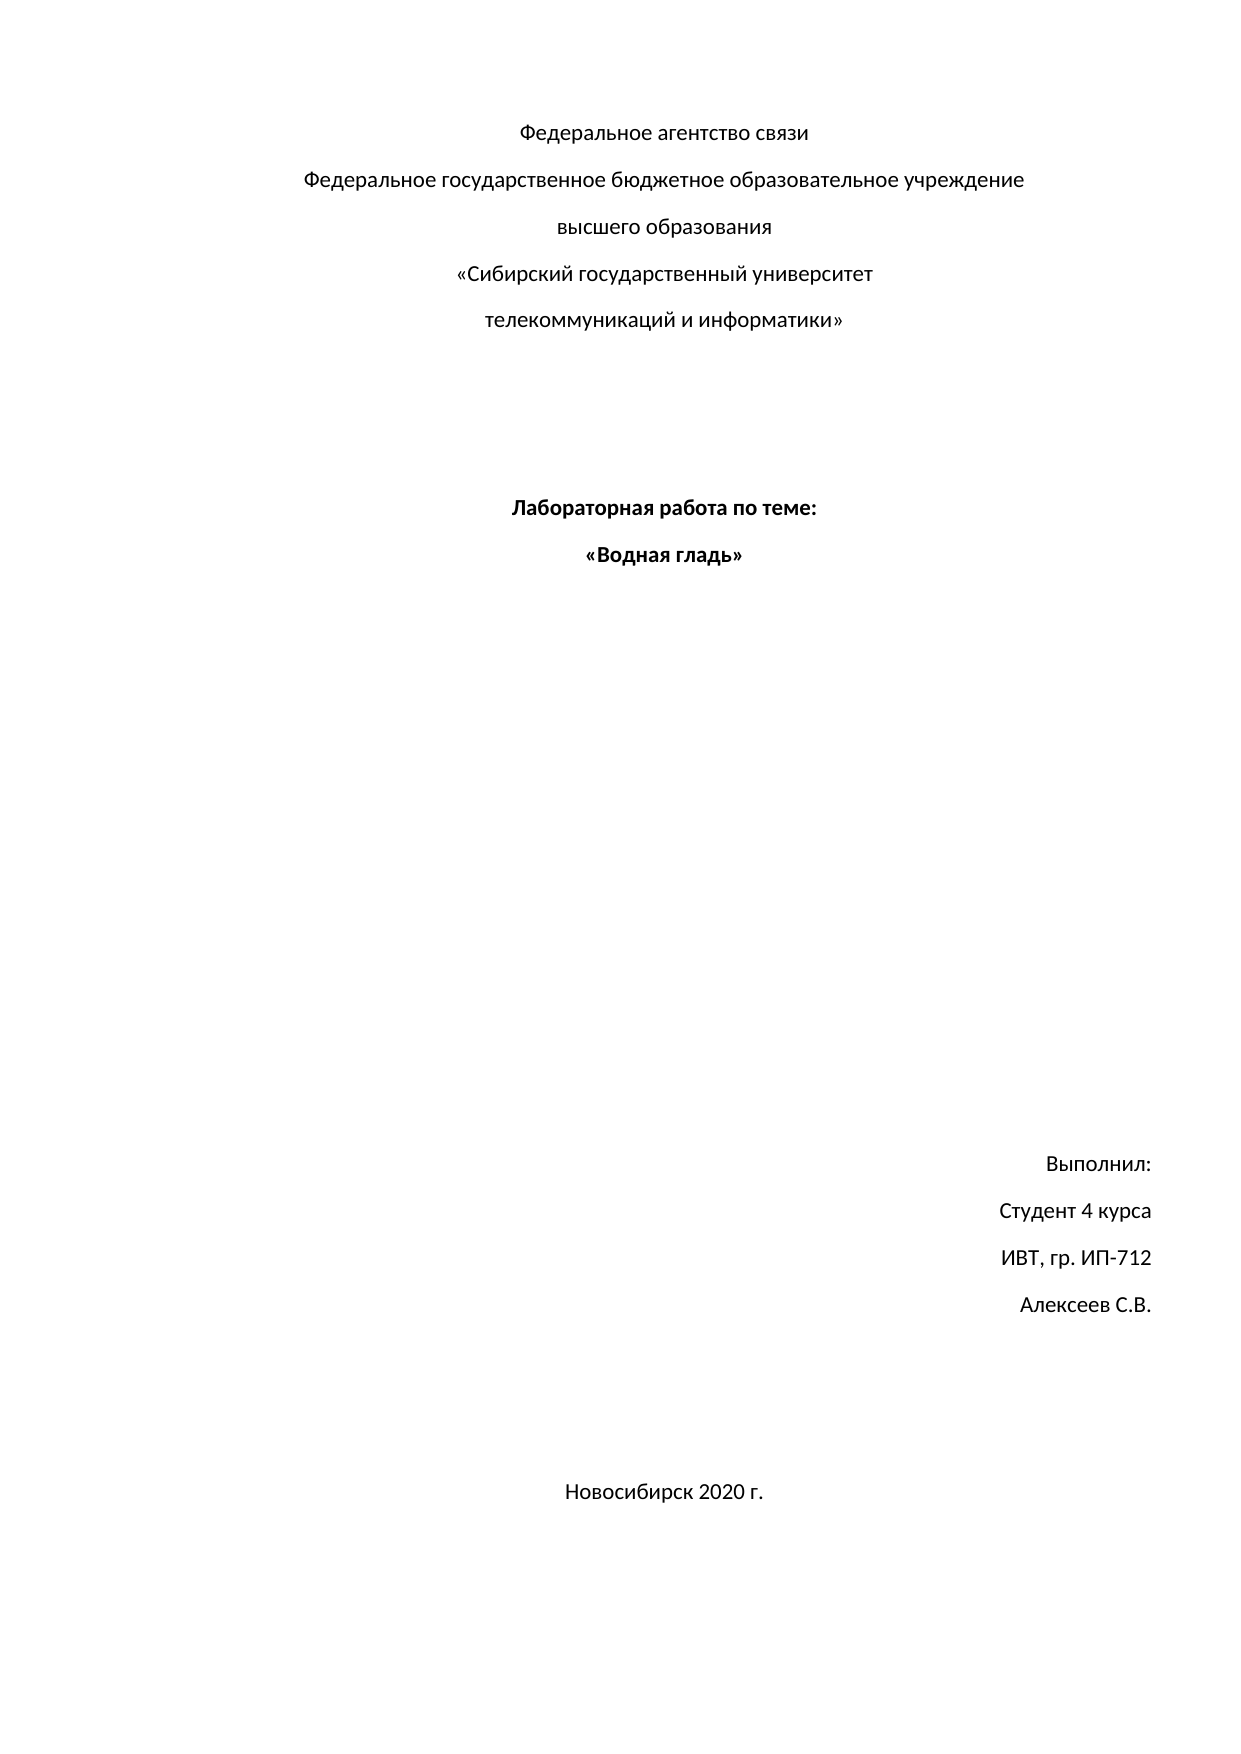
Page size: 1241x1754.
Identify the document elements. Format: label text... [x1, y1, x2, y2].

text телекоммуникаций и информатики» [177, 306, 1152, 334]
text высшего образования [177, 212, 1152, 240]
text ИВТ, гр. ИП-712 [177, 1243, 1152, 1271]
text Федеральное агентство связи [177, 118, 1152, 146]
text «Водная гладь» [177, 540, 1152, 568]
text Федеральное государственное бюджетное образовательное учреждение [177, 165, 1152, 193]
text Студент 4 курса [177, 1196, 1152, 1224]
text «Сибирский государственный университет [177, 259, 1152, 287]
text Новосибирск 2020 г. [177, 1477, 1152, 1506]
text Алексеев С.В. [177, 1290, 1152, 1318]
text Лабораторная работа по теме: [177, 493, 1152, 521]
text Выполнил: [177, 1149, 1152, 1177]
